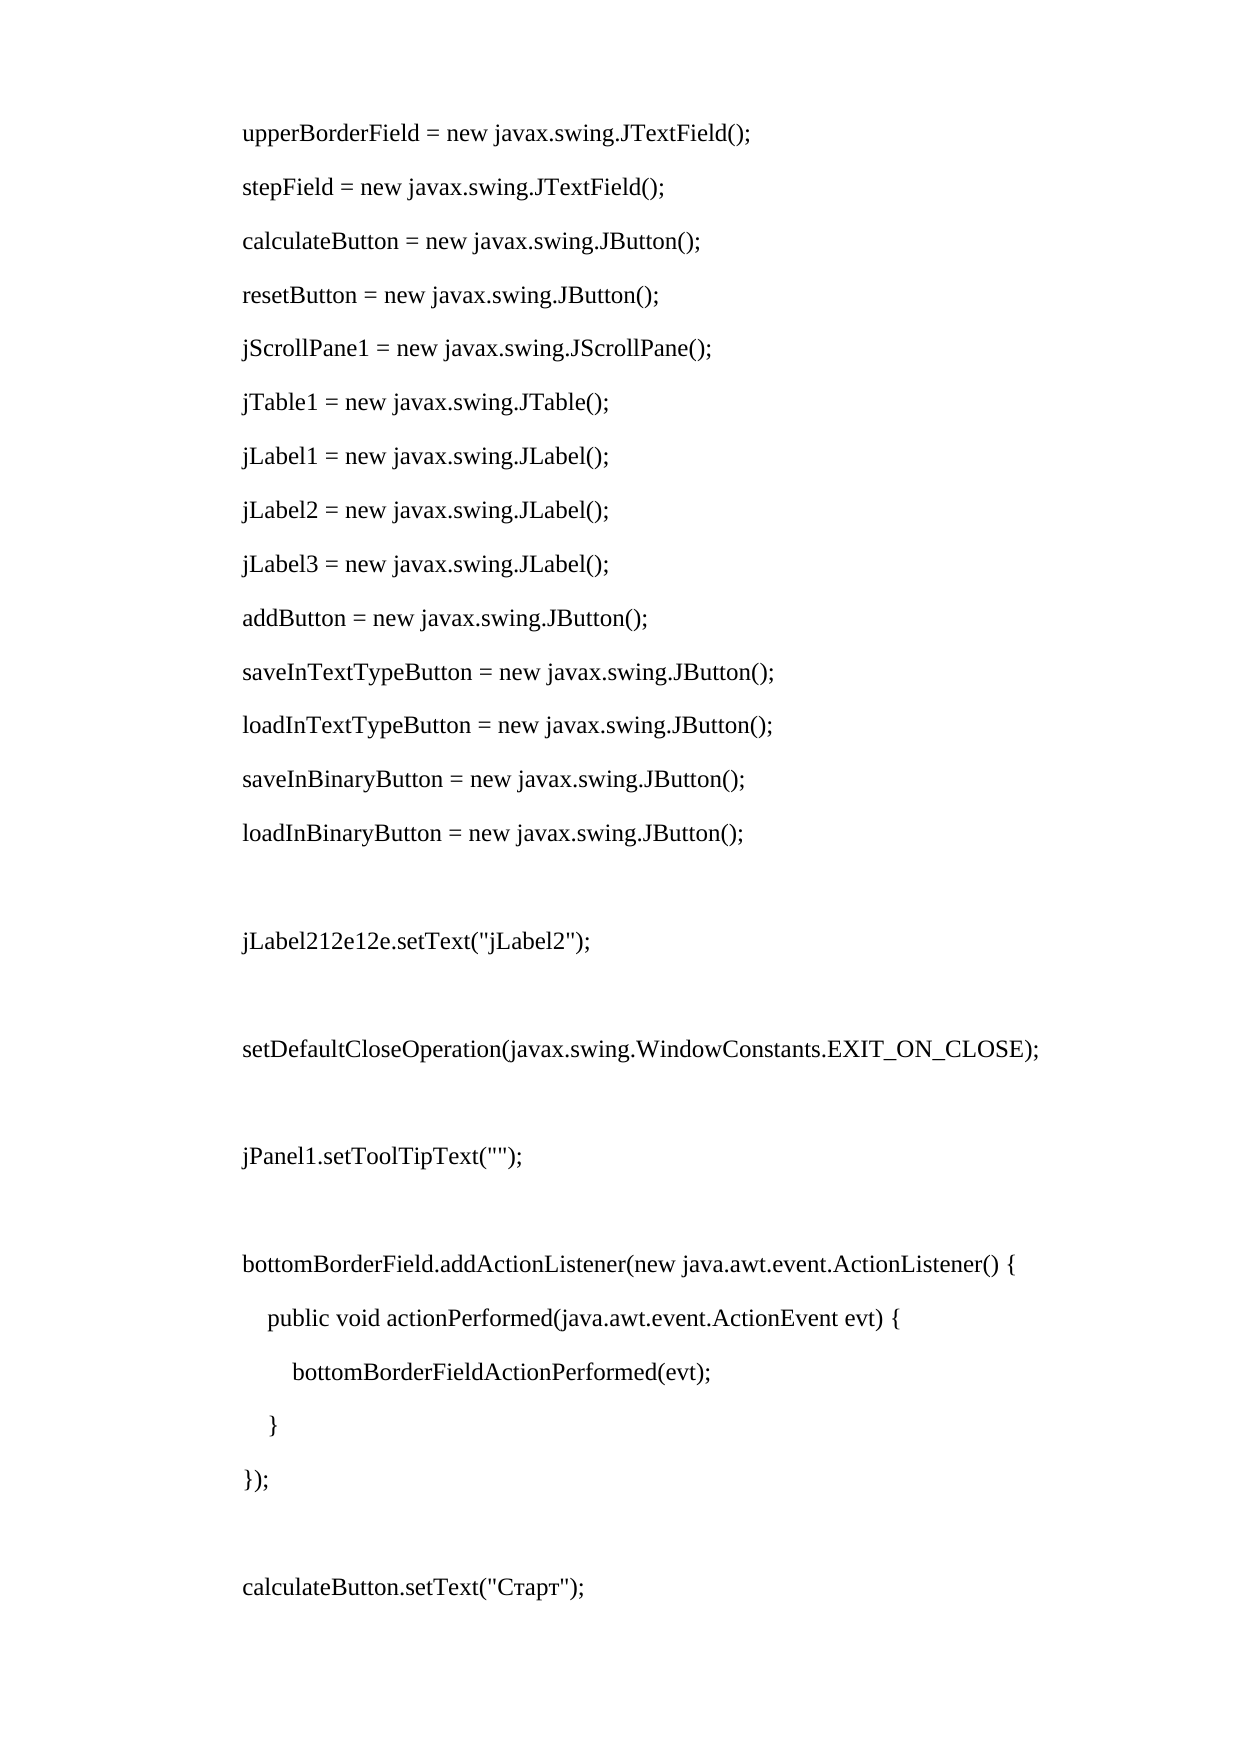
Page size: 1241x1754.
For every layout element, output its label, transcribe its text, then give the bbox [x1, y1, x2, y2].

text } [118, 1411, 1152, 1439]
text calculateButton = new javax.swing.JButton(); [118, 226, 1152, 254]
text saveInBinaryButton = new javax.swing.JButton(); [118, 764, 1152, 793]
text }); [118, 1464, 1152, 1493]
text jTable1 = new javax.swing.JTable(); [118, 387, 1152, 416]
text loadInTextTypeButton = new javax.swing.JButton(); [118, 711, 1152, 739]
text calculateButton.setText("Старт"); [118, 1572, 1152, 1601]
text bottomBorderFieldActionPerformed(evt); [118, 1357, 1152, 1386]
text jScrollPane1 = new javax.swing.JScrollPane(); [118, 333, 1152, 362]
text upperBorderField = new javax.swing.JTextField(); [118, 118, 1152, 147]
text jLabel2 = new javax.swing.JLabel(); [118, 495, 1152, 524]
text stepField = new javax.swing.JTextField(); [118, 172, 1152, 201]
text setDefaultCloseOperation(javax.swing.WindowConstants.EXIT_ON_CLOSE); [118, 1034, 1152, 1062]
text jLabel1 = new javax.swing.JLabel(); [118, 441, 1152, 470]
text loadInBinaryButton = new javax.swing.JButton(); [118, 818, 1152, 847]
text jPanel1.setToolTipText(""); [118, 1141, 1152, 1170]
text jLabel3 = new javax.swing.JLabel(); [118, 549, 1152, 578]
text jLabel212e12e.setText("jLabel2"); [118, 926, 1152, 955]
text addButton = new javax.swing.JButton(); [118, 603, 1152, 632]
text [118, 1303, 1152, 1332]
text saveInTextTypeButton = new javax.swing.JButton(); [118, 657, 1152, 685]
text bottomBorderField.addActionListener(new java.awt.event.ActionListener() { [118, 1249, 1152, 1278]
text resetButton = new javax.swing.JButton(); [118, 280, 1152, 308]
